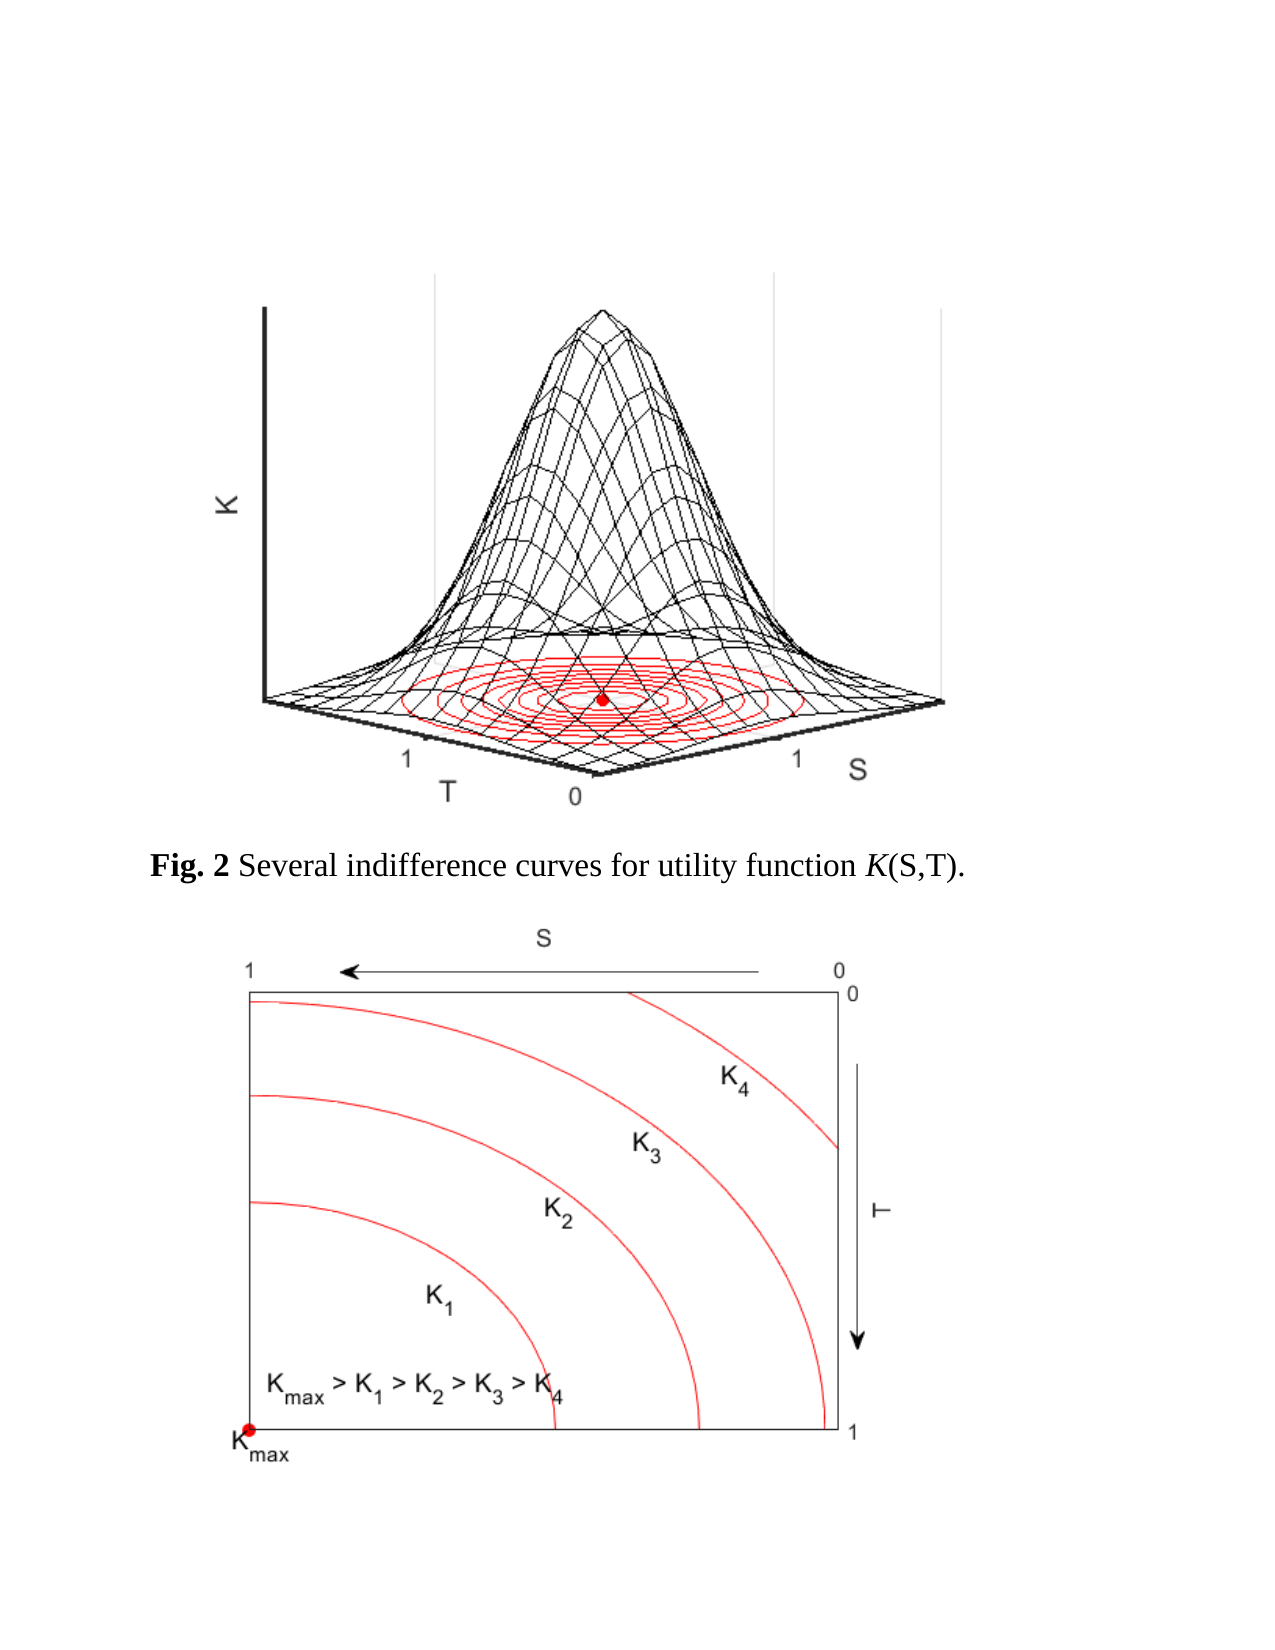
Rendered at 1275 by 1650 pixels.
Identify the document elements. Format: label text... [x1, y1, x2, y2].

picture [150, 921, 911, 1493]
picture [150, 189, 1025, 846]
